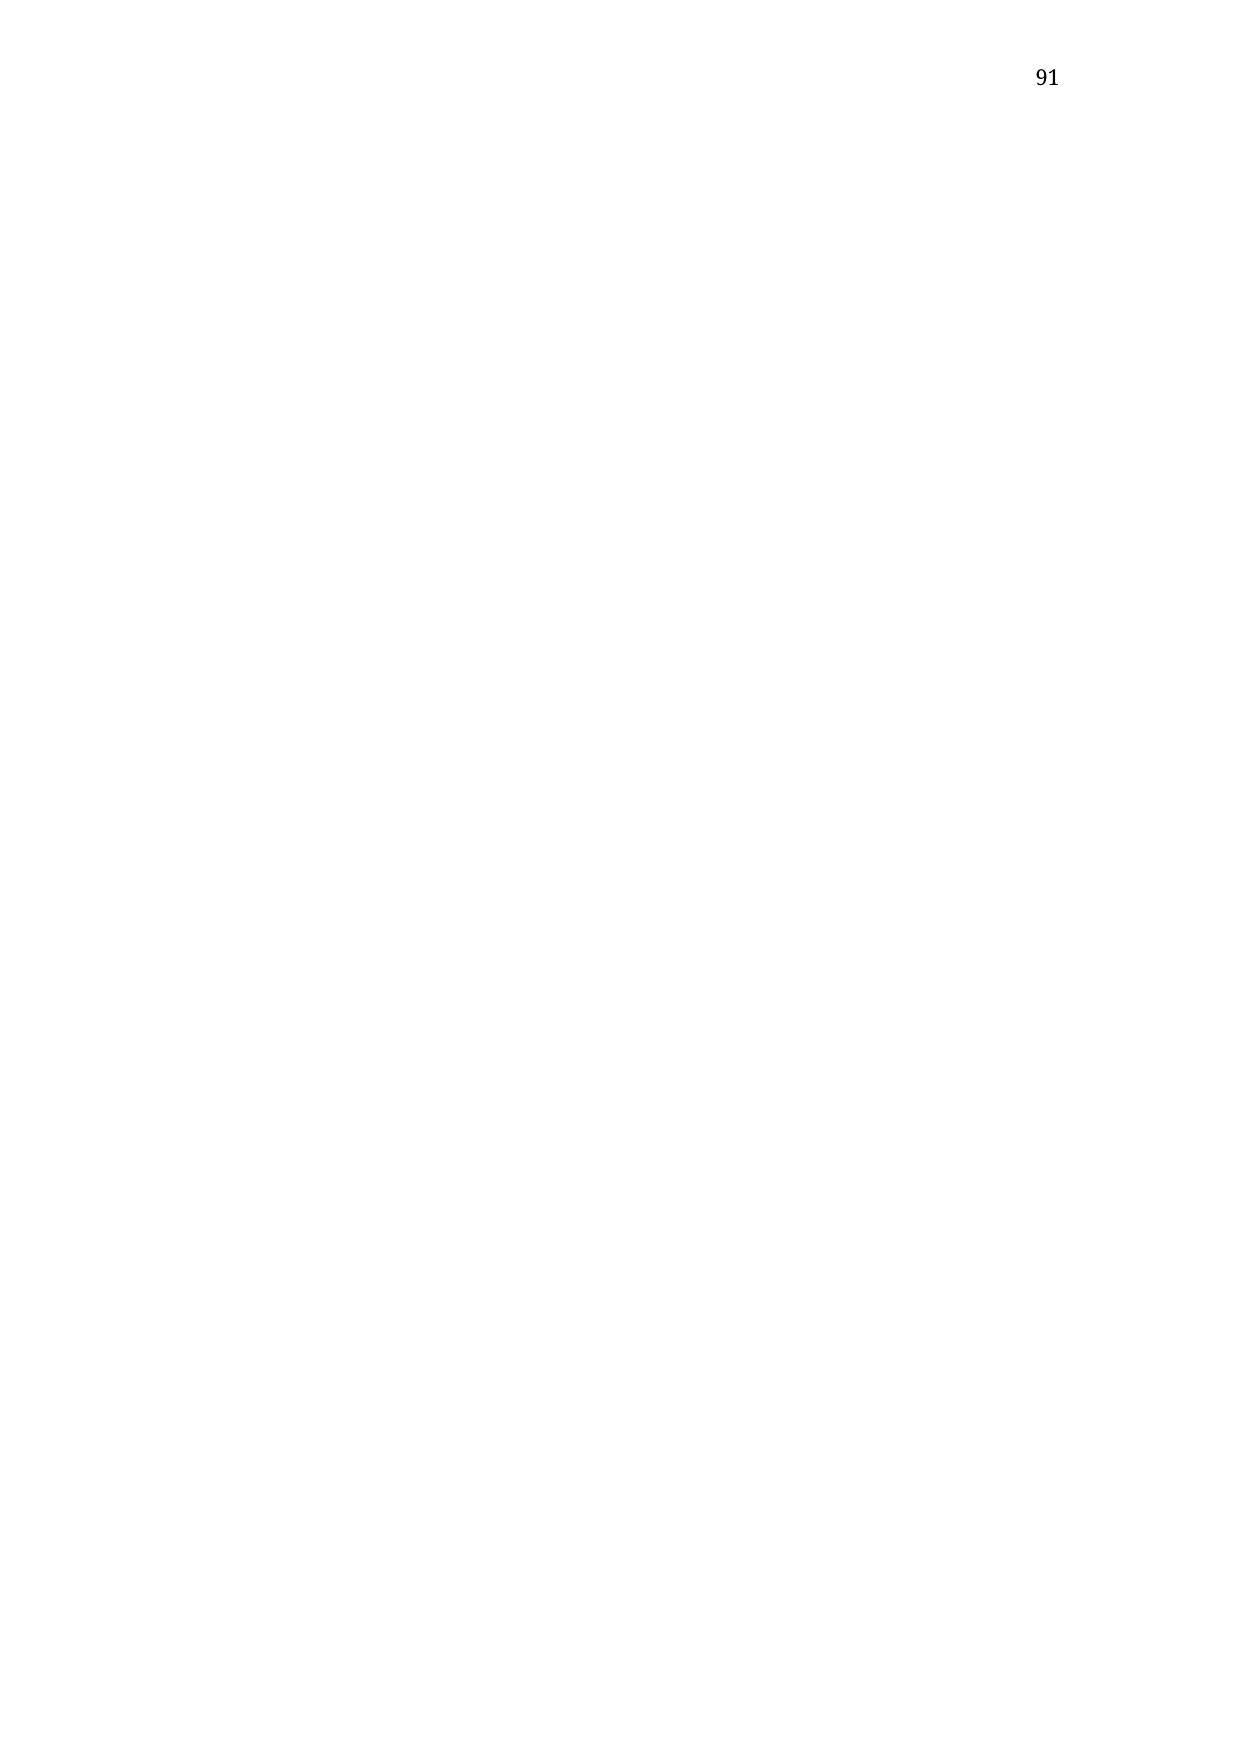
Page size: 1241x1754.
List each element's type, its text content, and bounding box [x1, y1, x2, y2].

text 91 [1035, 68, 1090, 90]
